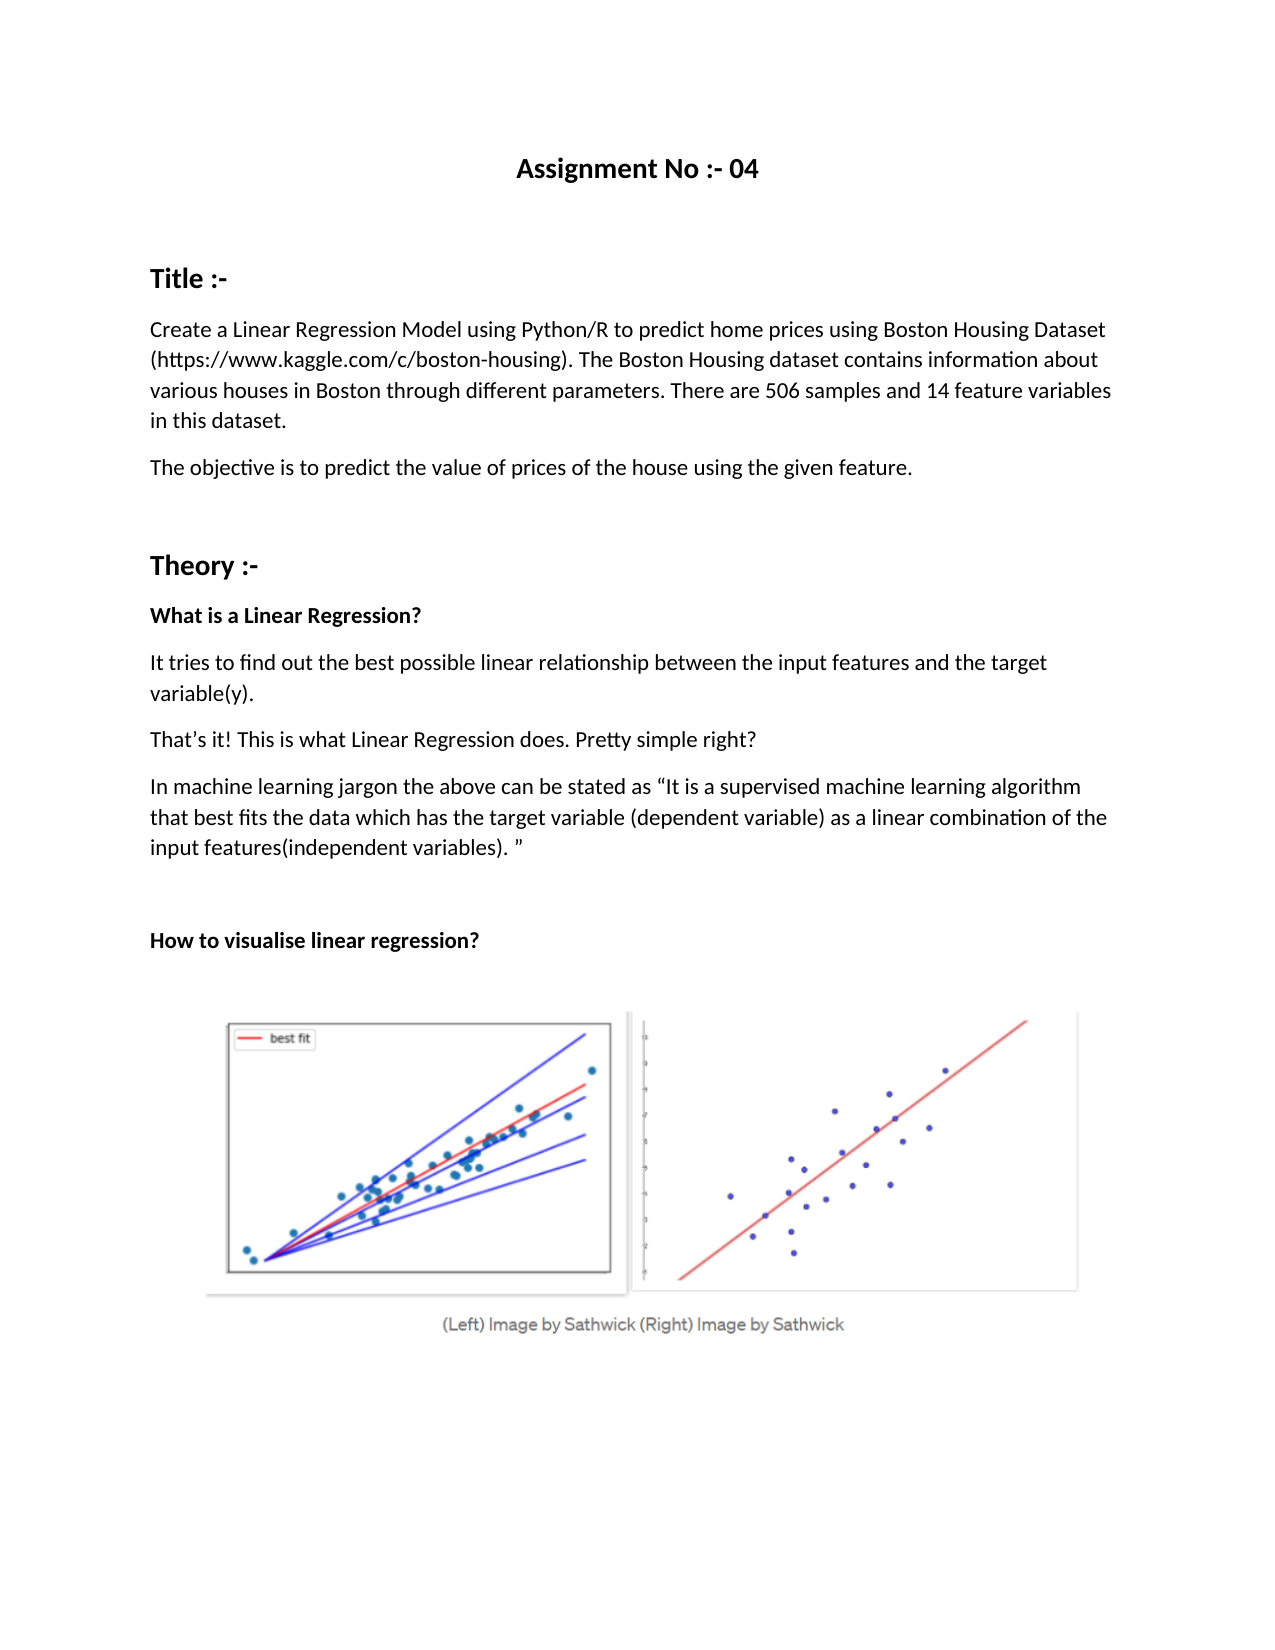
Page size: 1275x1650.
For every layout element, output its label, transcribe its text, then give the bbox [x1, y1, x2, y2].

text It tries to find out the best possible linear relationship between the input features and the target variable(y). [150, 648, 1125, 707]
picture [150, 973, 1125, 1358]
text The objective is to predict the value of prices of the house using the given feature. [150, 453, 1125, 481]
text What is a Linear Regression? [150, 602, 1125, 630]
text Title :- [150, 260, 1125, 296]
text That’s it! This is what Linear Regression does. Pretty simple right? [150, 726, 1125, 754]
text Create a Linear Regression Model using Python/R to predict home prices using Boston Housing Dataset (https://www.kaggle.com/c/boston-housing). The Boston Housing dataset contains information about various houses in Boston through different parameters. There are 506 samples and 14 feature variables in this dataset. [150, 315, 1125, 434]
text Assignment No :- 04 [150, 150, 1125, 186]
text Theory :- [150, 547, 1125, 582]
text In machine learning jargon the above can be stated as “It is a supervised machine learning algorithm that best fits the data which has the target variable (dependent variable) as a linear combination of the input features(independent variables). ” [150, 772, 1125, 861]
text How to visualise linear regression? [150, 927, 1125, 955]
